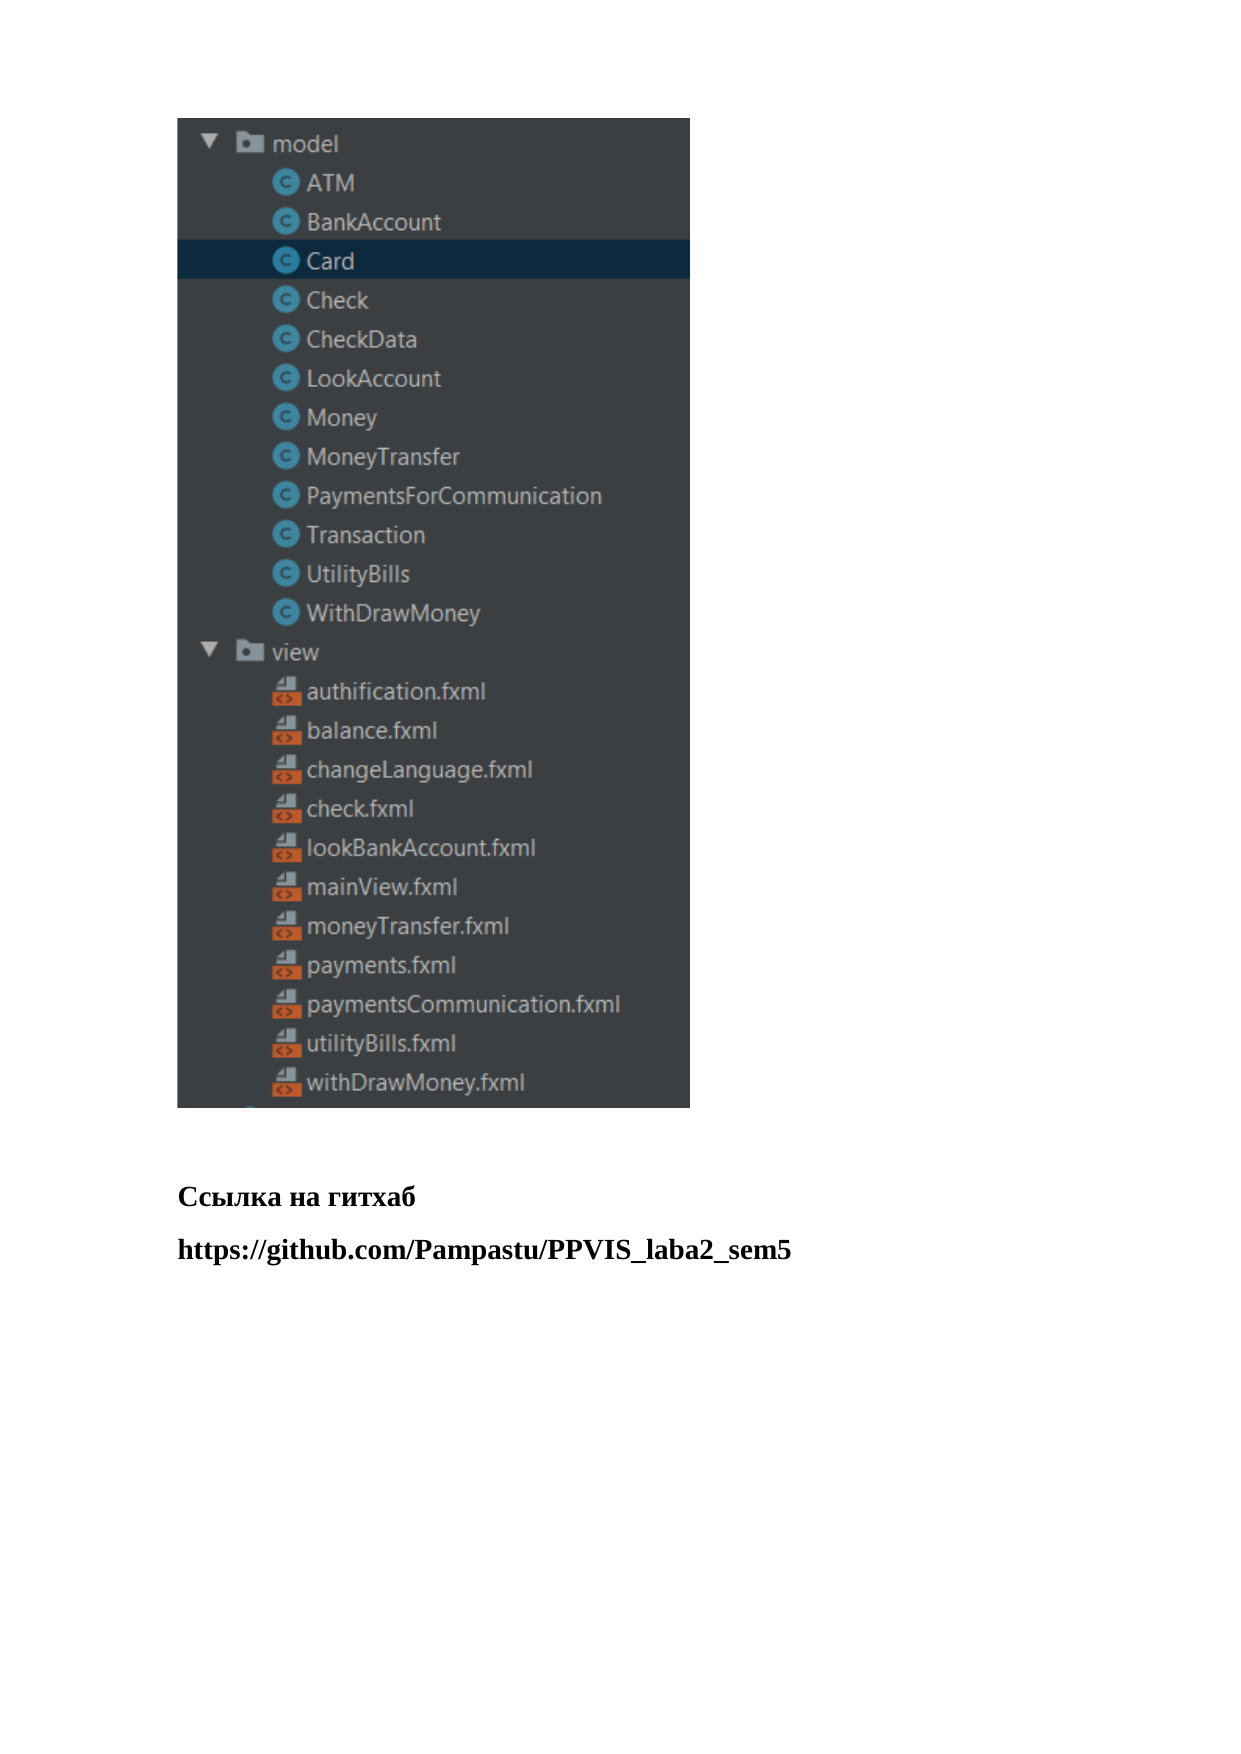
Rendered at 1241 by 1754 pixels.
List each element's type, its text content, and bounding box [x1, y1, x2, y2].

text https://github.com/Pampastu/PPVIS_laba2_sem5 [177, 1232, 1152, 1265]
picture [177, 118, 690, 1108]
text Ссылка на гитхаб [177, 1179, 1152, 1212]
